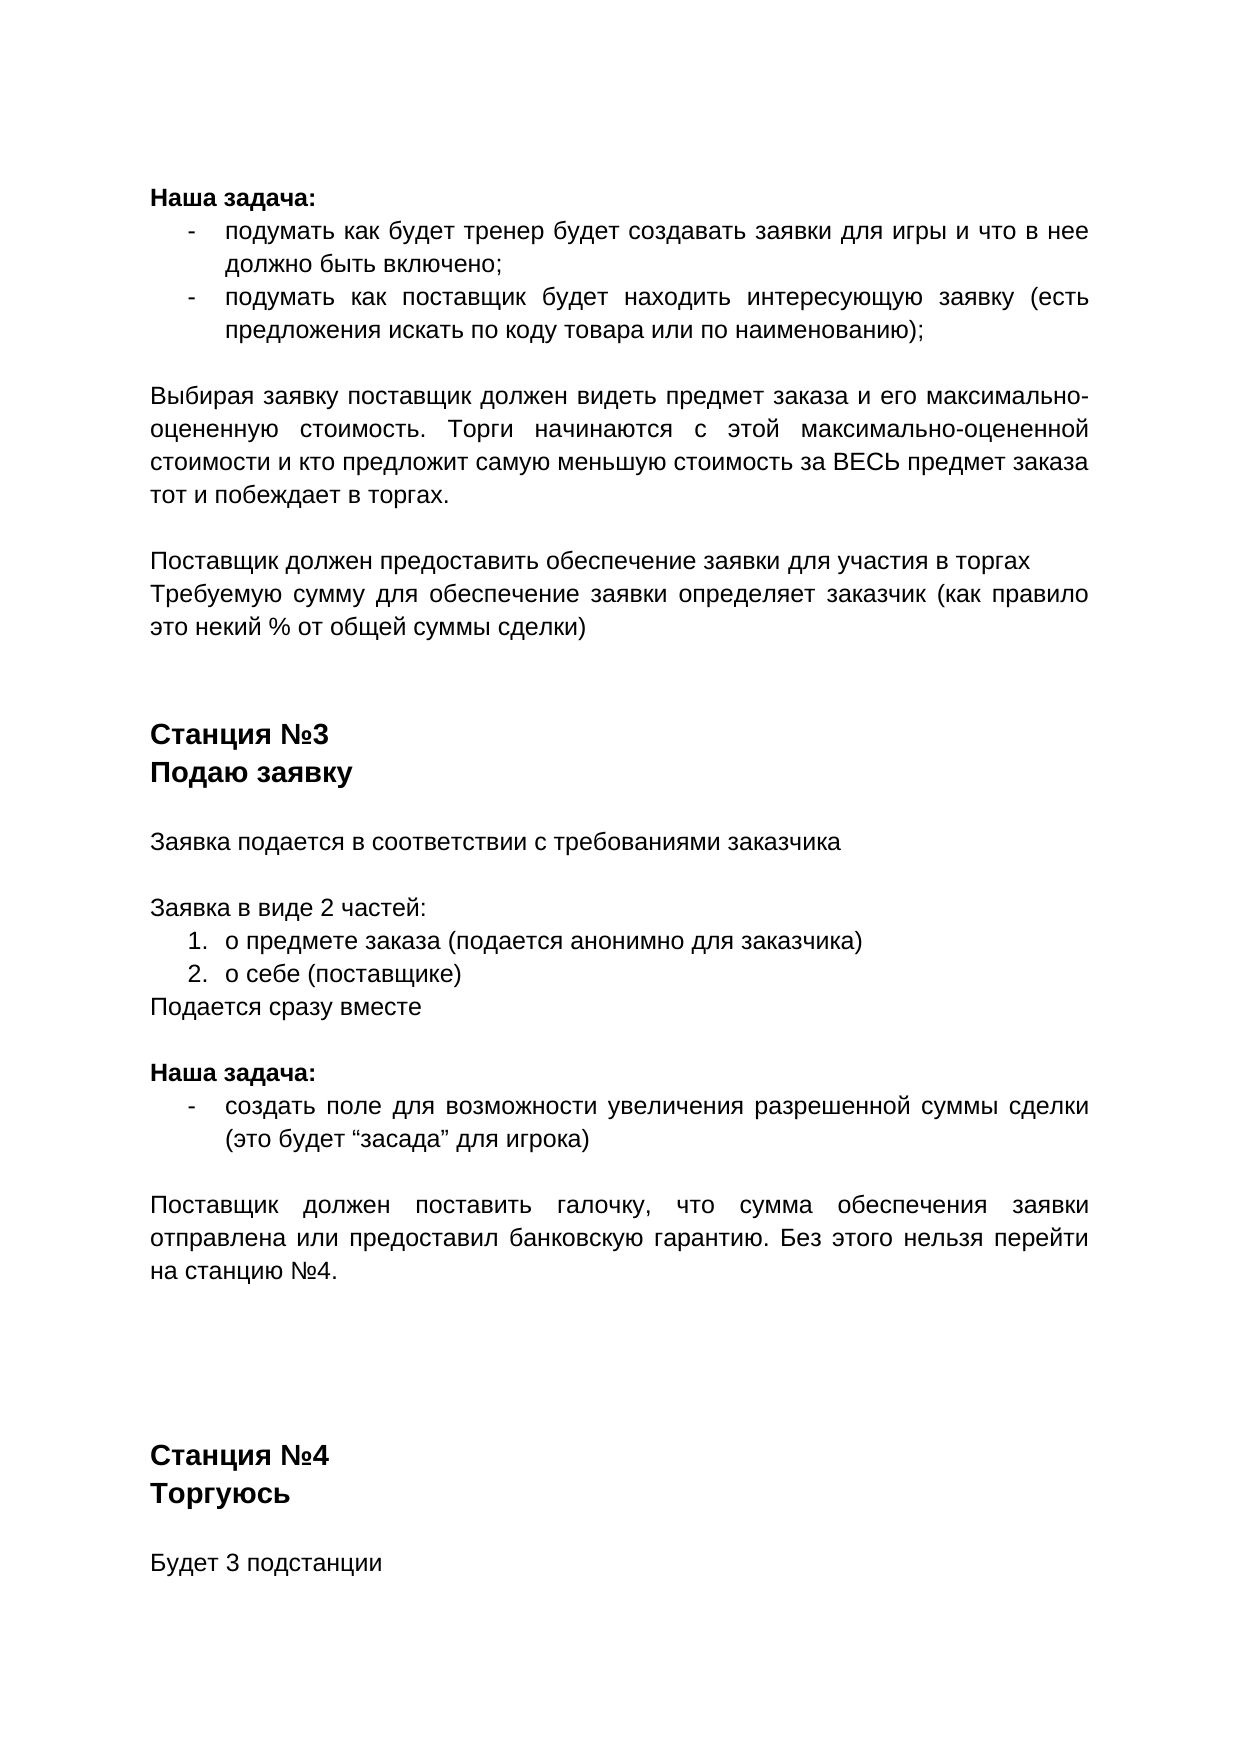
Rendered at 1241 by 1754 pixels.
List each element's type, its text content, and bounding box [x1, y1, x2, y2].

list подумать как будет тренер будет создавать заявки для игры и что в нее должно быть включено; [187, 216, 1090, 278]
text Торгуюсь [150, 1476, 1090, 1510]
text Подается сразу вместе [150, 992, 1090, 1021]
text Станция №3 [150, 717, 1090, 750]
text Требуемую сумму для обеспечение заявки определяет заказчик (как правило это некий % от общей суммы сделки) [150, 579, 1090, 641]
list о себе (поставщике) [187, 959, 1090, 988]
text Заявка подается в соответствии с требованиями заказчика [150, 827, 1090, 856]
list о предмете заказа (подается анонимно для заказчика) [187, 926, 1090, 955]
text Выбирая заявку поставщик должен видеть предмет заказа и его максимально-оцененную стоимость. Торги начинаются с этой максимально-оцененной стоимости и кто предложит самую меньшую стоимость за ВЕСЬ предмет заказа тот и побеждает в торгах. [150, 381, 1090, 509]
text Заявка в виде 2 частей: [150, 893, 1090, 922]
text Наша задача: [150, 183, 1090, 212]
list подумать как поставщик будет находить интересующую заявку (есть предложения искать по коду товара или по наименованию); [187, 282, 1090, 344]
text Станция №4 [150, 1438, 1090, 1471]
text Поставщик должен поставить галочку, что сумма обеспечения заявки отправлена или предоставил банковскую гарантию. Без этого нельзя перейти на станцию №4. [150, 1190, 1090, 1285]
text Подаю заявку [150, 755, 1090, 789]
text Наша задача: [150, 1058, 1090, 1087]
list создать поле для возможности увеличения разрешенной суммы сделки (это будет “засада” для игрока) [187, 1091, 1090, 1153]
text Будет 3 подстанции [150, 1548, 1090, 1577]
text Поставщик должен предоставить обеспечение заявки для участия в торгах [150, 546, 1090, 575]
